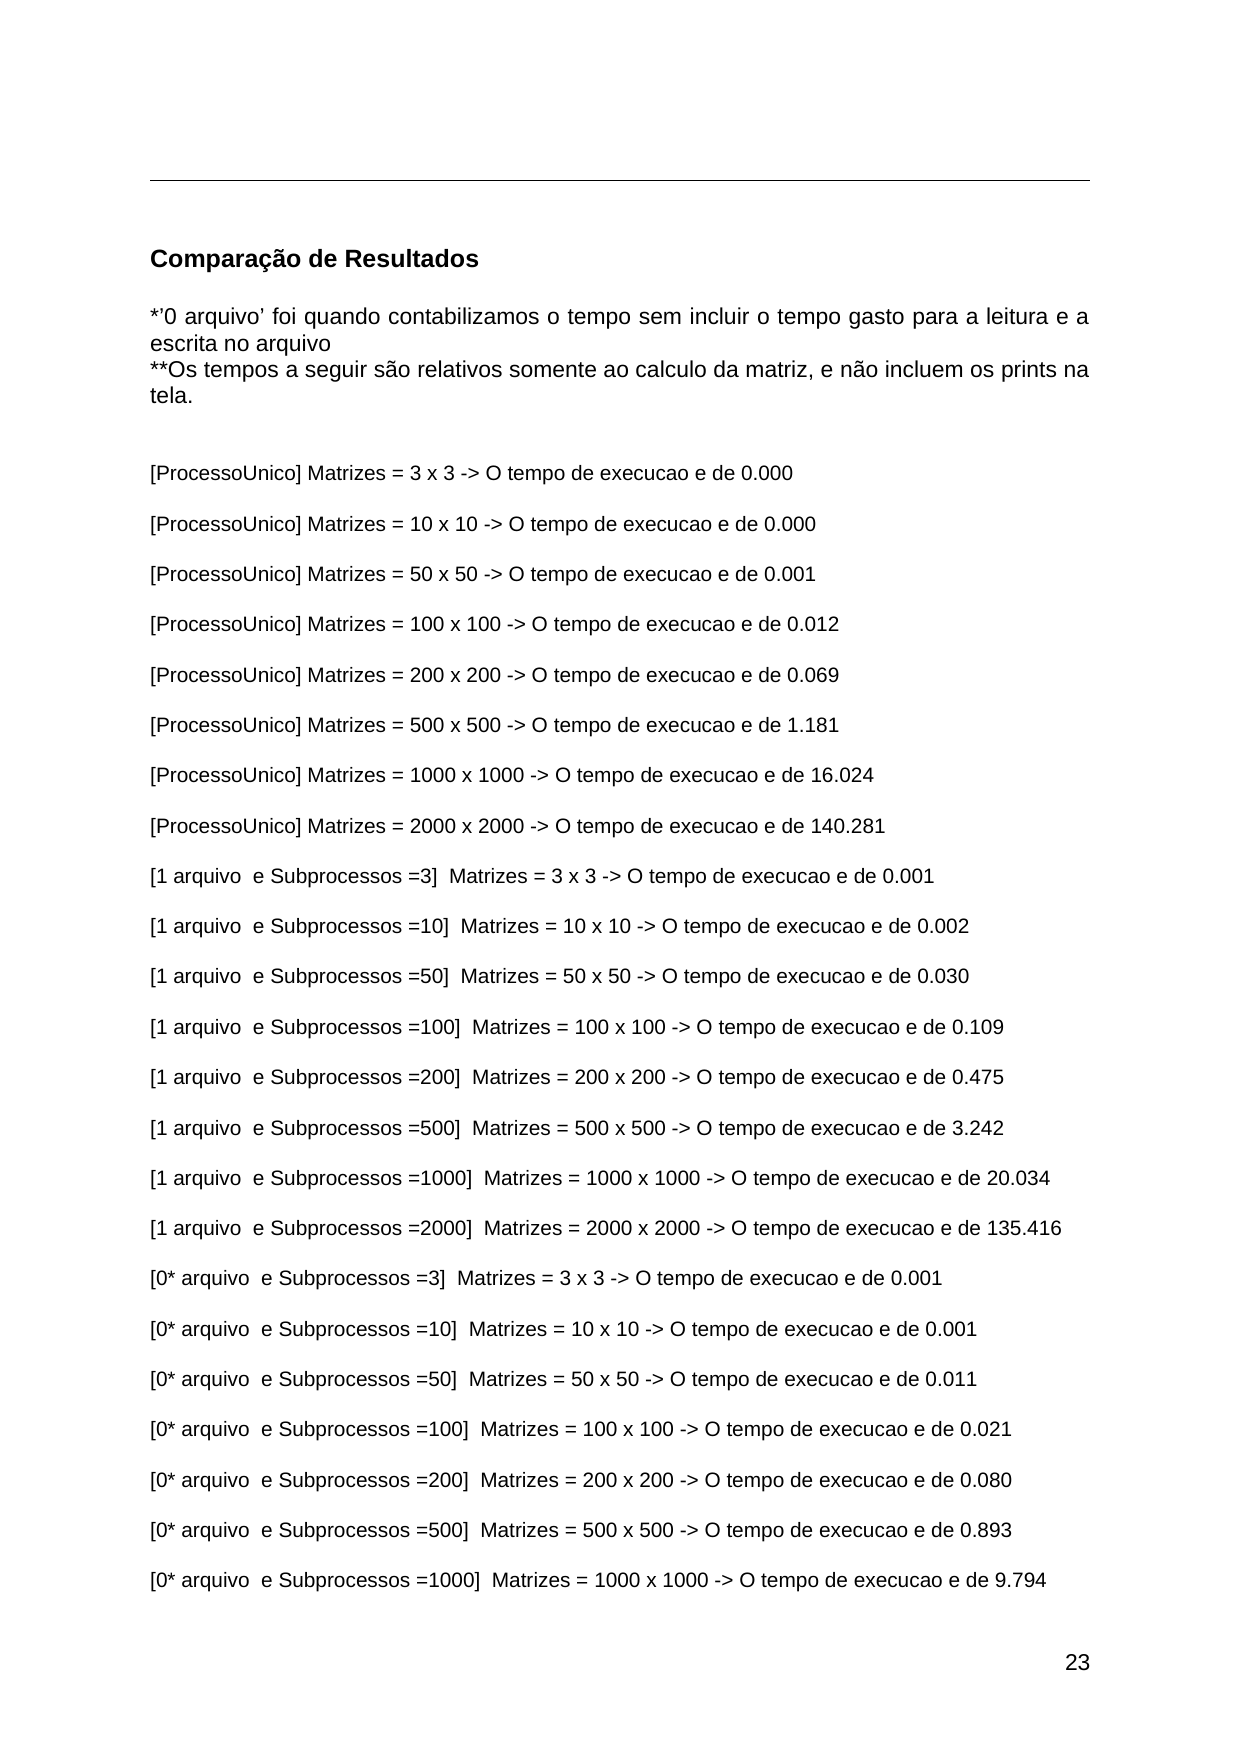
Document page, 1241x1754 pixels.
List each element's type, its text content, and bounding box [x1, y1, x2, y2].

text [1 arquivo e Subprocessos =100] Matrizes = 100 x 100 -> O tempo de execucao e de 0.109 [150, 1015, 1090, 1039]
text [0* arquivo e Subprocessos =10] Matrizes = 10 x 10 -> O tempo de execucao e de 0.001 [150, 1317, 1090, 1341]
text [1 arquivo e Subprocessos =10] Matrizes = 10 x 10 -> O tempo de execucao e de 0.002 [150, 914, 1090, 938]
text [0* arquivo e Subprocessos =100] Matrizes = 100 x 100 -> O tempo de execucao e de 0.021 [150, 1417, 1090, 1441]
text [1 arquivo e Subprocessos =200] Matrizes = 200 x 200 -> O tempo de execucao e de 0.475 [150, 1065, 1090, 1089]
text [0* arquivo e Subprocessos =200] Matrizes = 200 x 200 -> O tempo de execucao e de 0.080 [150, 1467, 1090, 1491]
text [ProcessoUnico] Matrizes = 3 x 3 -> O tempo de execucao e de 0.000 [150, 461, 1090, 485]
text [0* arquivo e Subprocessos =1000] Matrizes = 1000 x 1000 -> O tempo de execucao e de 9.794 [150, 1568, 1090, 1592]
text [0* arquivo e Subprocessos =50] Matrizes = 50 x 50 -> O tempo de execucao e de 0.011 [150, 1367, 1090, 1391]
text [1 arquivo e Subprocessos =500] Matrizes = 500 x 500 -> O tempo de execucao e de 3.242 [150, 1115, 1090, 1139]
text **Os tempos a seguir são relativos somente ao calculo da matriz, e não incluem os prints na tela. [150, 356, 1090, 408]
text [1 arquivo e Subprocessos =50] Matrizes = 50 x 50 -> O tempo de execucao e de 0.030 [150, 964, 1090, 988]
text [ProcessoUnico] Matrizes = 50 x 50 -> O tempo de execucao e de 0.001 [150, 562, 1090, 586]
text [ProcessoUnico] Matrizes = 100 x 100 -> O tempo de execucao e de 0.012 [150, 612, 1090, 636]
text [0* arquivo e Subprocessos =3] Matrizes = 3 x 3 -> O tempo de execucao e de 0.001 [150, 1266, 1090, 1290]
text [1 arquivo e Subprocessos =2000] Matrizes = 2000 x 2000 -> O tempo de execucao e de 135.416 [150, 1216, 1090, 1240]
text *’0 arquivo’ foi quando contabilizamos o tempo sem incluir o tempo gasto para a leitura e a escrita no arquivo [150, 303, 1090, 356]
text [1 arquivo e Subprocessos =3] Matrizes = 3 x 3 -> O tempo de execucao e de 0.001 [150, 864, 1090, 888]
text [1 arquivo e Subprocessos =1000] Matrizes = 1000 x 1000 -> O tempo de execucao e de 20.034 [150, 1166, 1090, 1189]
text [ProcessoUnico] Matrizes = 2000 x 2000 -> O tempo de execucao e de 140.281 [150, 813, 1090, 837]
text [ProcessoUnico] Matrizes = 1000 x 1000 -> O tempo de execucao e de 16.024 [150, 763, 1090, 787]
text [ProcessoUnico] Matrizes = 500 x 500 -> O tempo de execucao e de 1.181 [150, 713, 1090, 737]
text [ProcessoUnico] Matrizes = 200 x 200 -> O tempo de execucao e de 0.069 [150, 662, 1090, 686]
text Comparação de Resultados [150, 244, 1090, 272]
text [0* arquivo e Subprocessos =500] Matrizes = 500 x 500 -> O tempo de execucao e de 0.893 [150, 1518, 1090, 1542]
text [ProcessoUnico] Matrizes = 10 x 10 -> O tempo de execucao e de 0.000 [150, 512, 1090, 536]
